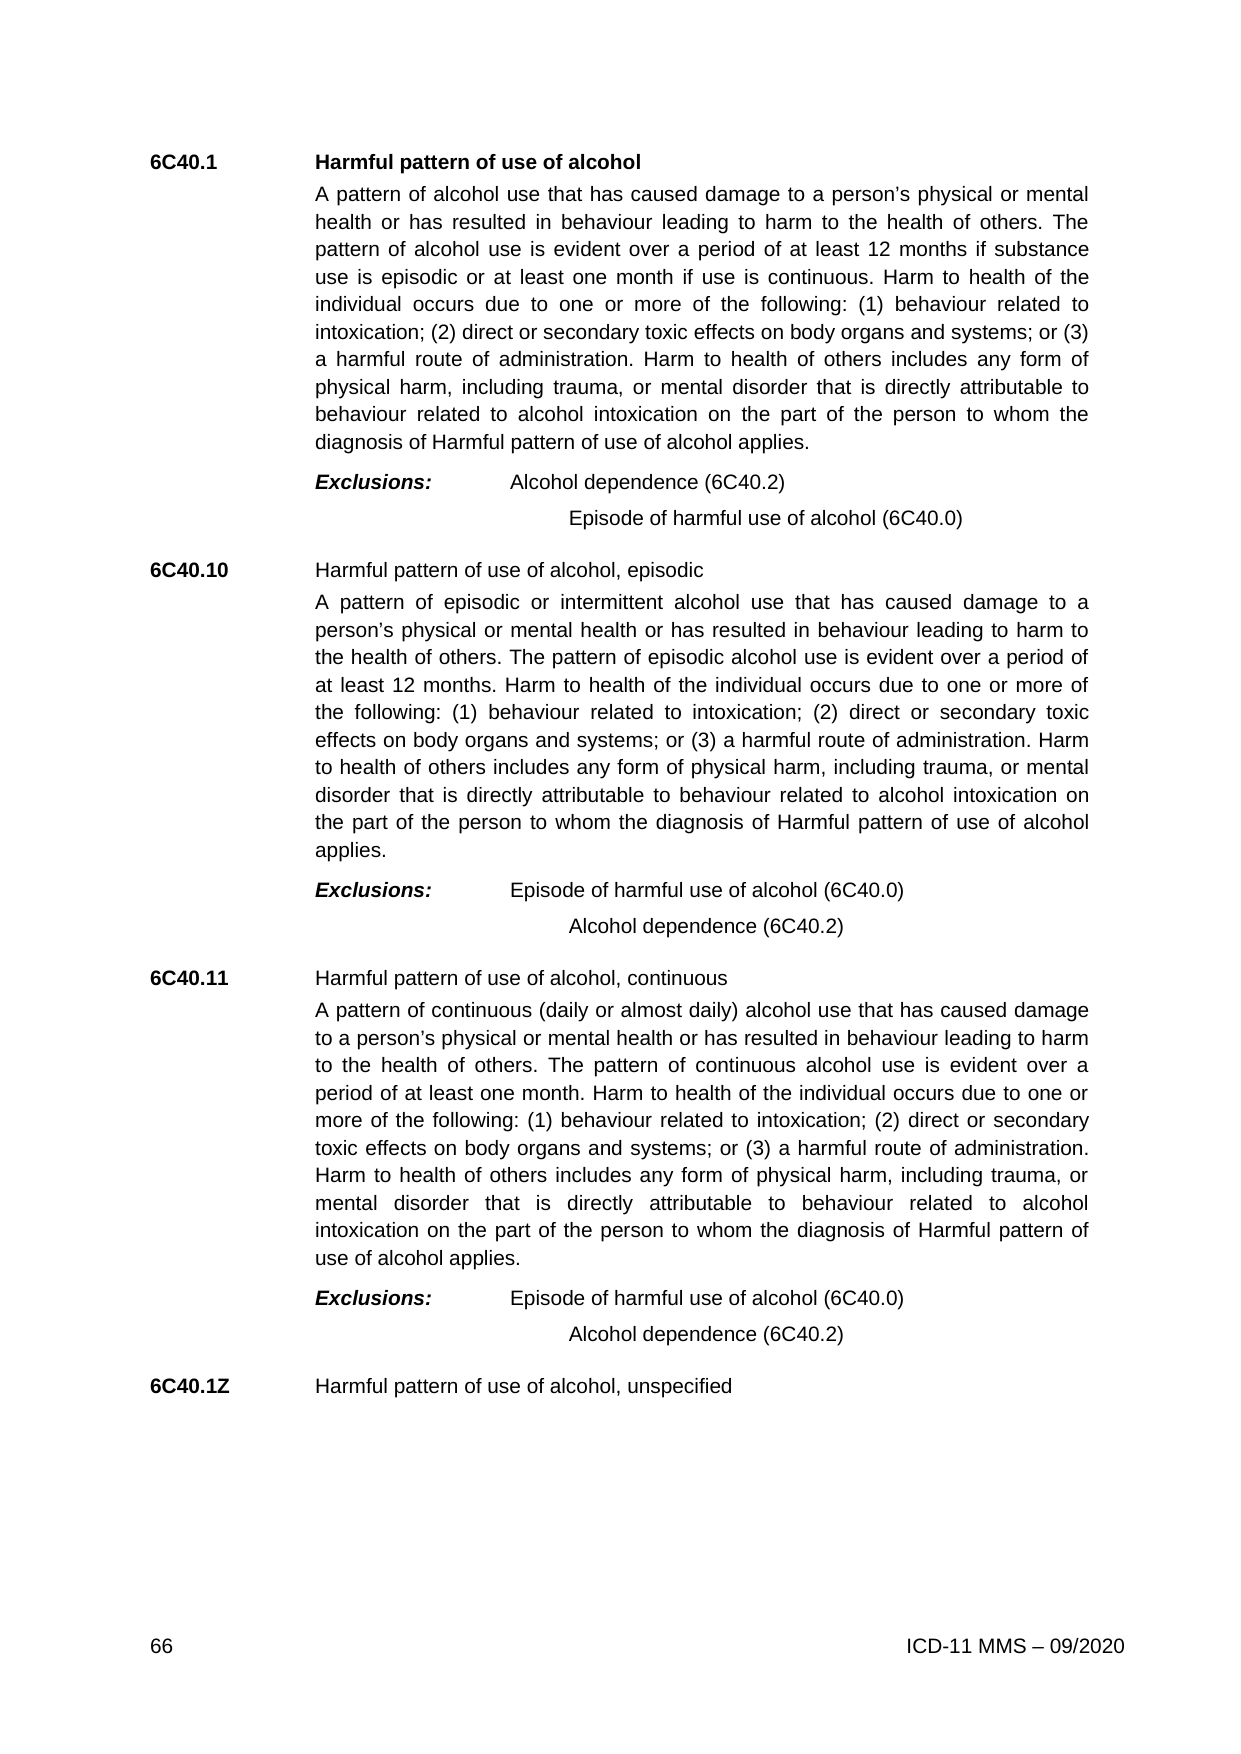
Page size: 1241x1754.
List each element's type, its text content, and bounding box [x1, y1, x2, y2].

list Exclusions: Episode of harmful use of alcohol (6C40.0) [315, 878, 1090, 902]
title 6C40.10 Harmful pattern of use of alcohol, episodic [150, 558, 1090, 582]
list Episode of harmful use of alcohol (6C40.0) [568, 506, 1090, 530]
list Exclusions: Episode of harmful use of alcohol (6C40.0) [315, 1286, 1090, 1309]
text A pattern of episodic or intermittent alcohol use that has caused damage to a person’s physical or mental health or has resulted in behaviour leading to harm to the health of others. The pattern of episodic alcohol use is evident over a period of at least 12 months. Harm to health of the individual occurs due to one or more of the following: (1) behaviour related to intoxication; (2) direct or secondary toxic effects on body organs and systems; or (3) a harmful route of administration. Harm to health of others includes any form of physical harm, including trauma, or mental disorder that is directly attributable to behaviour related to alcohol intoxication on the part of the person to whom the diagnosis of Harmful pattern of use of alcohol applies. [315, 590, 1090, 862]
list Alcohol dependence (6C40.2) [568, 914, 1090, 938]
text A pattern of continuous (daily or almost daily) alcohol use that has caused damage to a person’s physical or mental health or has resulted in behaviour leading to harm to the health of others. The pattern of continuous alcohol use is evident over a period of at least one month. Harm to health of the individual occurs due to one or more of the following: (1) behaviour related to intoxication; (2) direct or secondary toxic effects on body organs and systems; or (3) a harmful route of administration. Harm to health of others includes any form of physical harm, including trauma, or mental disorder that is directly attributable to behaviour related to alcohol intoxication on the part of the person to whom the diagnosis of Harmful pattern of use of alcohol applies. [315, 998, 1090, 1269]
text A pattern of alcohol use that has caused damage to a person’s physical or mental health or has resulted in behaviour leading to harm to the health of others. The pattern of alcohol use is evident over a period of at least 12 months if substance use is episodic or at least one month if use is continuous. Harm to health of the individual occurs due to one or more of the following: (1) behaviour related to intoxication; (2) direct or secondary toxic effects on body organs and systems; or (3) a harmful route of administration. Harm to health of others includes any form of physical harm, including trauma, or mental disorder that is directly attributable to behaviour related to alcohol intoxication on the part of the person to whom the diagnosis of Harmful pattern of use of alcohol applies. [315, 182, 1090, 454]
list Exclusions: Alcohol dependence (6C40.2) [315, 470, 1090, 494]
title 6C40.1 Harmful pattern of use of alcohol [150, 150, 1090, 174]
list Alcohol dependence (6C40.2) [568, 1322, 1090, 1346]
title 6C40.1Z Harmful pattern of use of alcohol, unspecified [150, 1374, 1090, 1398]
title 6C40.11 Harmful pattern of use of alcohol, continuous [150, 966, 1090, 990]
